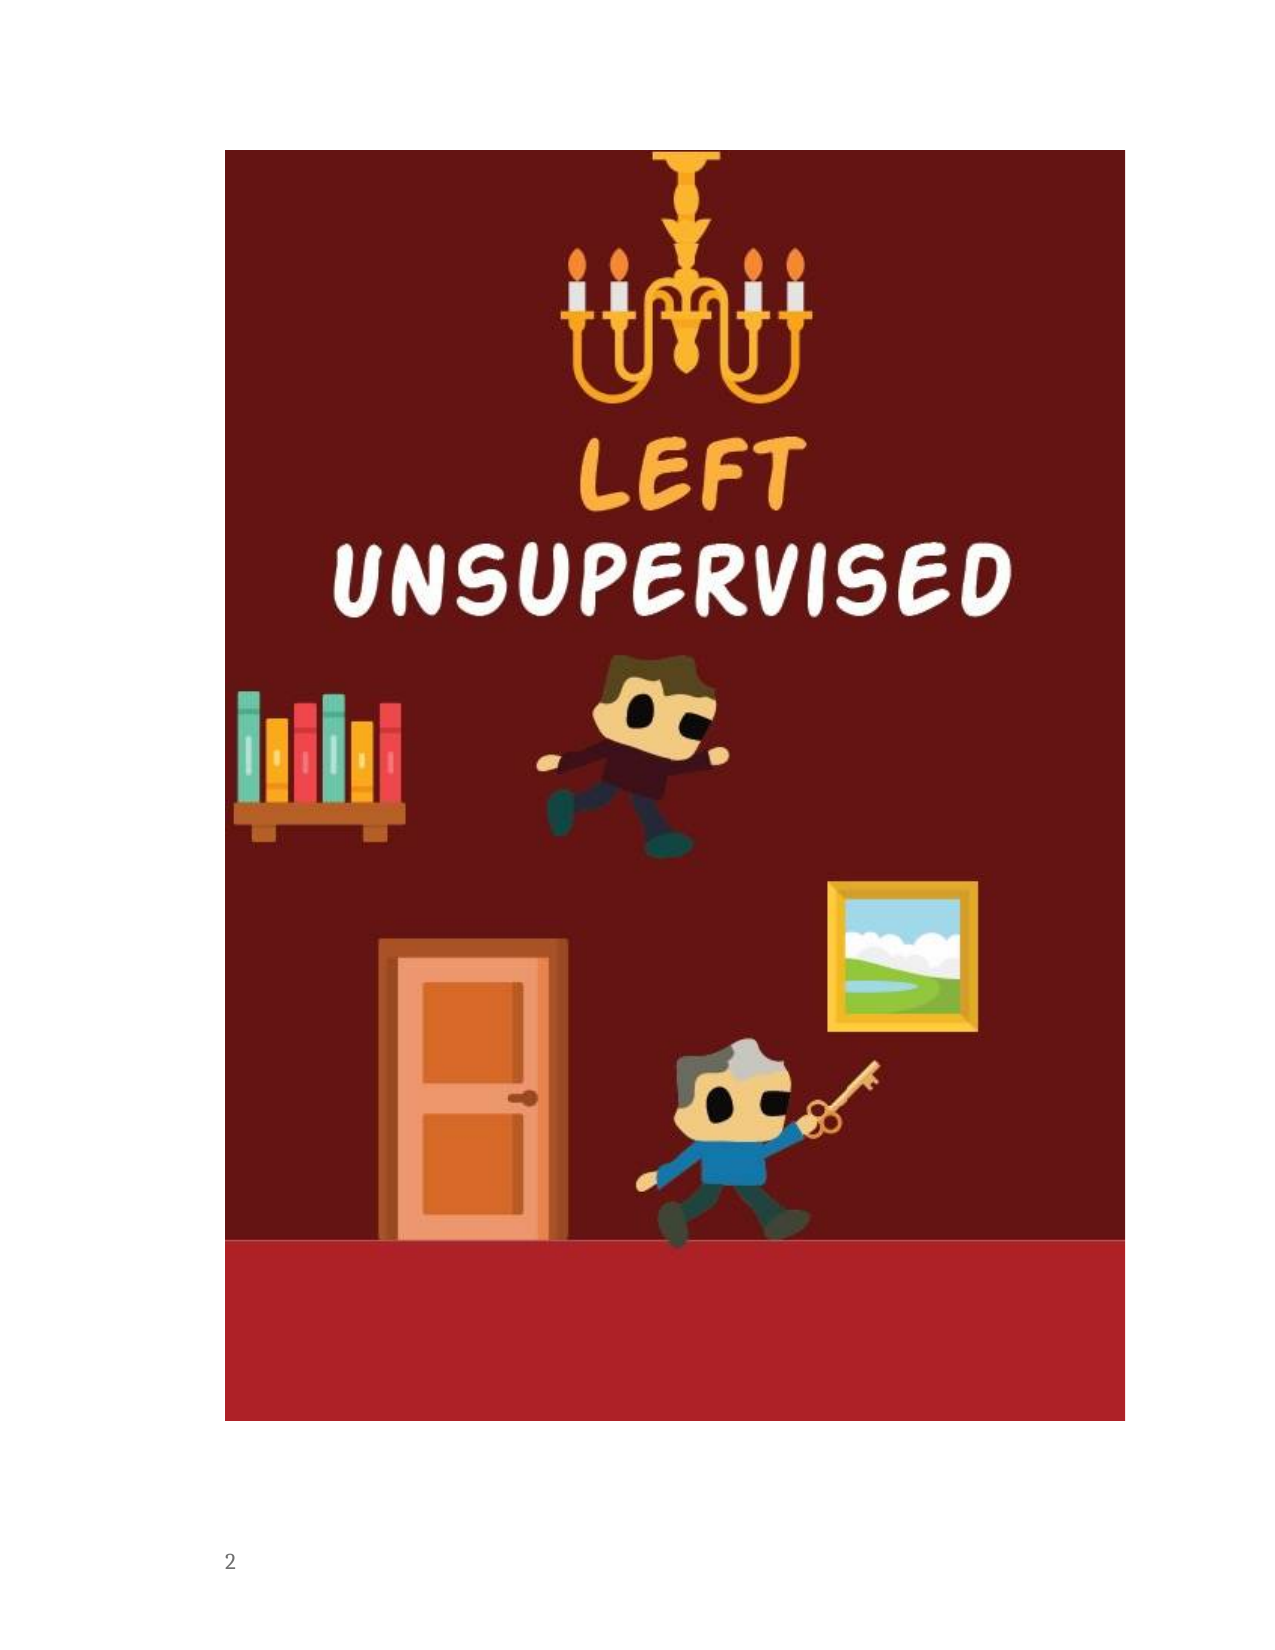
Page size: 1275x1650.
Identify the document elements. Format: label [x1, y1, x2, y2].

picture [225, 150, 1125, 1421]
